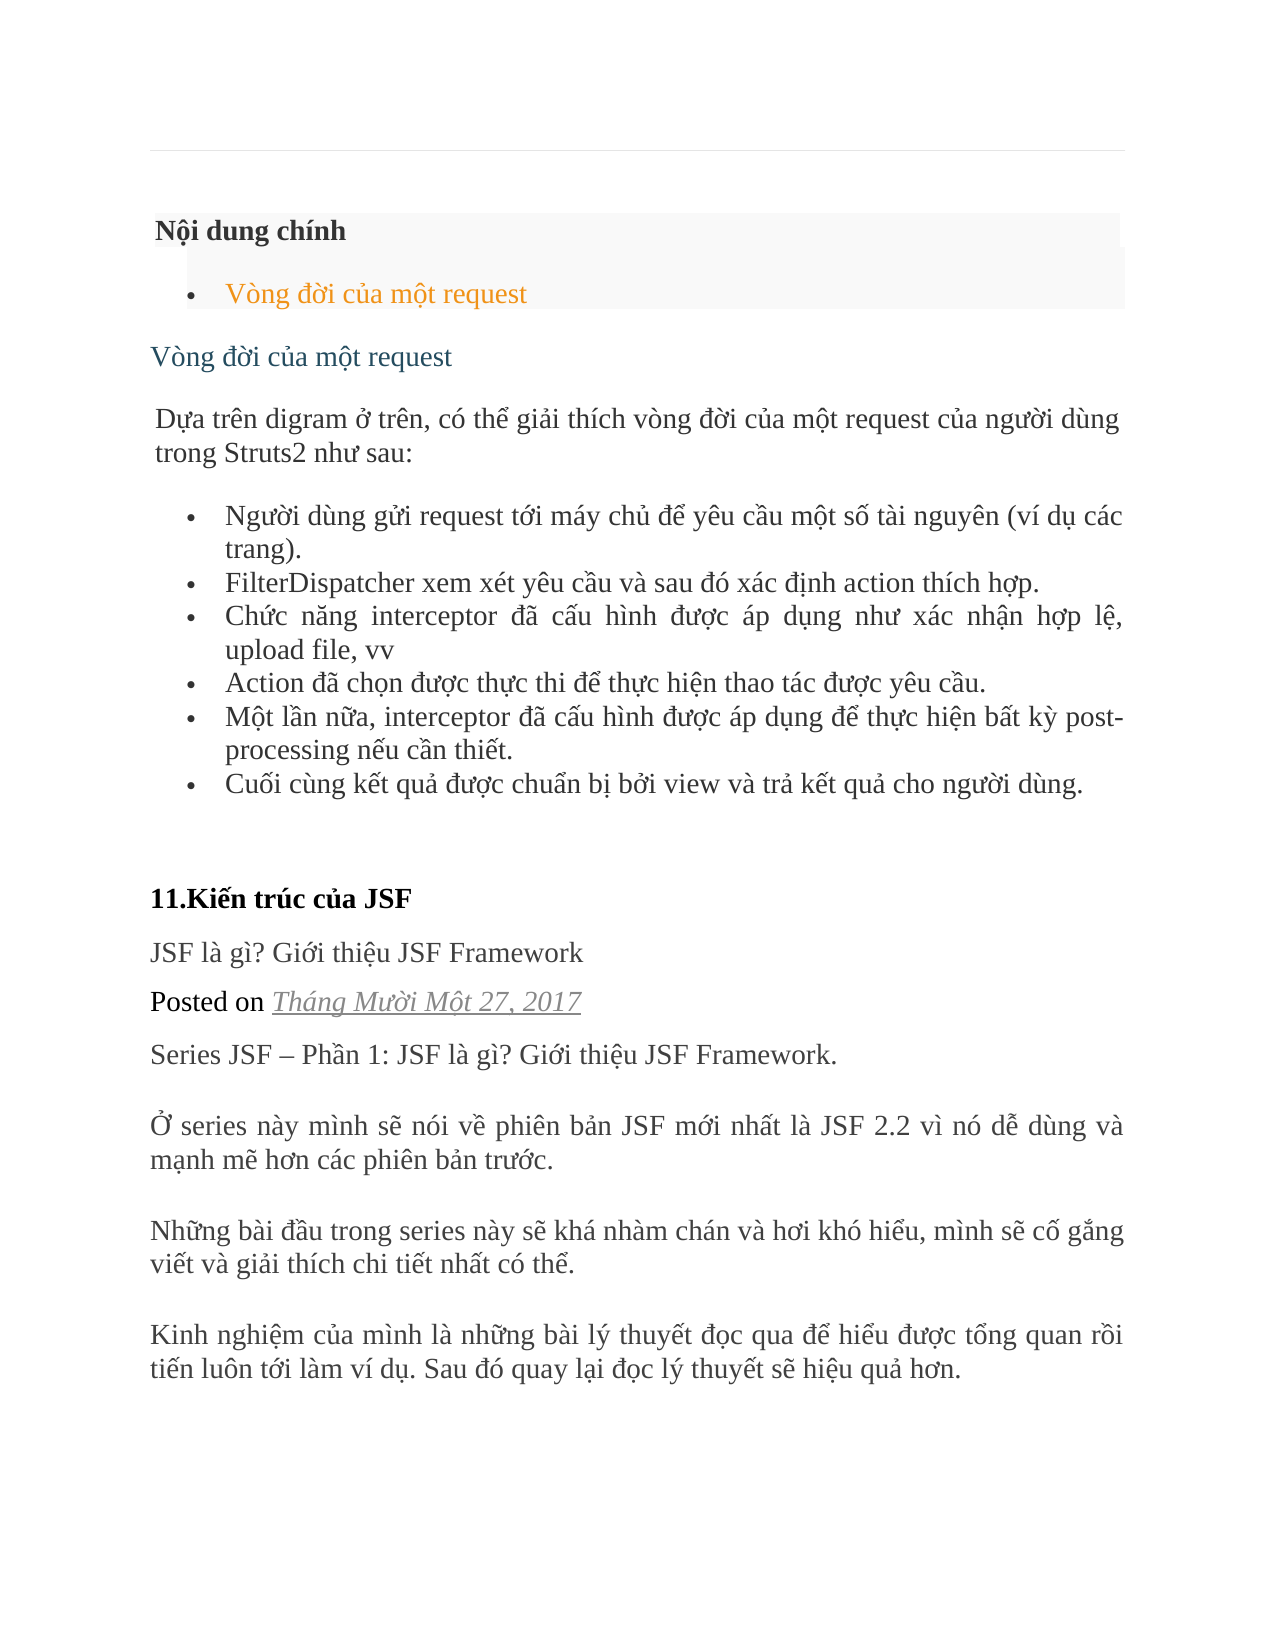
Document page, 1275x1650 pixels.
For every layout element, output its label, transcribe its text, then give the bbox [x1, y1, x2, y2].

list Action đã chọn được thực thi để thực hiện thao tác được yêu cầu. [187, 665, 1125, 699]
text Nội dung chính [155, 213, 1120, 247]
text Dựa trên digram ở trên, có thể giải thích vòng đời của một request của người dùng trong Struts2 như sau: [155, 401, 1120, 468]
text Những bài đầu trong series này sẽ khá nhàm chán và hơi khó hiểu, mình sẽ cố gắng viết và giải thích chi tiết nhất có thể. [150, 1213, 1125, 1280]
text 11.Kiến trúc của JSF [150, 882, 1125, 915]
list Một lần nữa, interceptor đã cấu hình được áp dụng để thực hiện bất kỳ post-processing nếu cần thiết. [187, 699, 1125, 766]
text Ở series này mình sẽ nói về phiên bản JSF mới nhất là JSF 2.2 vì nó dễ dùng và mạnh mẽ hơn các phiên bản trước. [150, 1108, 1125, 1175]
text Kinh nghiệm của mình là những bài lý thuyết đọc qua để hiểu được tổng quan rồi tiến luôn tới làm ví dụ. Sau đó quay lại đọc lý thuyết sẽ hiệu quả hơn. [150, 1317, 1125, 1384]
subtitle JSF là gì? Giới thiệu JSF Framework [150, 934, 1125, 969]
list Cuối cùng kết quả được chuẩn bị bởi view và trả kết quả cho người dùng. [187, 766, 1125, 799]
text Series JSF – Phần 1: JSF là gì? Giới thiệu JSF Framework. [150, 1037, 1125, 1071]
list Người dùng gửi request tới máy chủ để yêu cầu một số tài nguyên (ví dụ các trang). [187, 498, 1125, 565]
list Chức năng interceptor đã cấu hình được áp dụng như xác nhận hợp lệ, upload file, vv [187, 598, 1125, 665]
list Vòng đời của một request [187, 276, 1125, 309]
list FilterDispatcher xem xét yêu cầu và sau đó xác định action thích hợp. [187, 565, 1125, 598]
text Posted on Tháng Mười Một 27, 2017 [150, 984, 1125, 1018]
text Vòng đời của một request [150, 339, 1125, 372]
